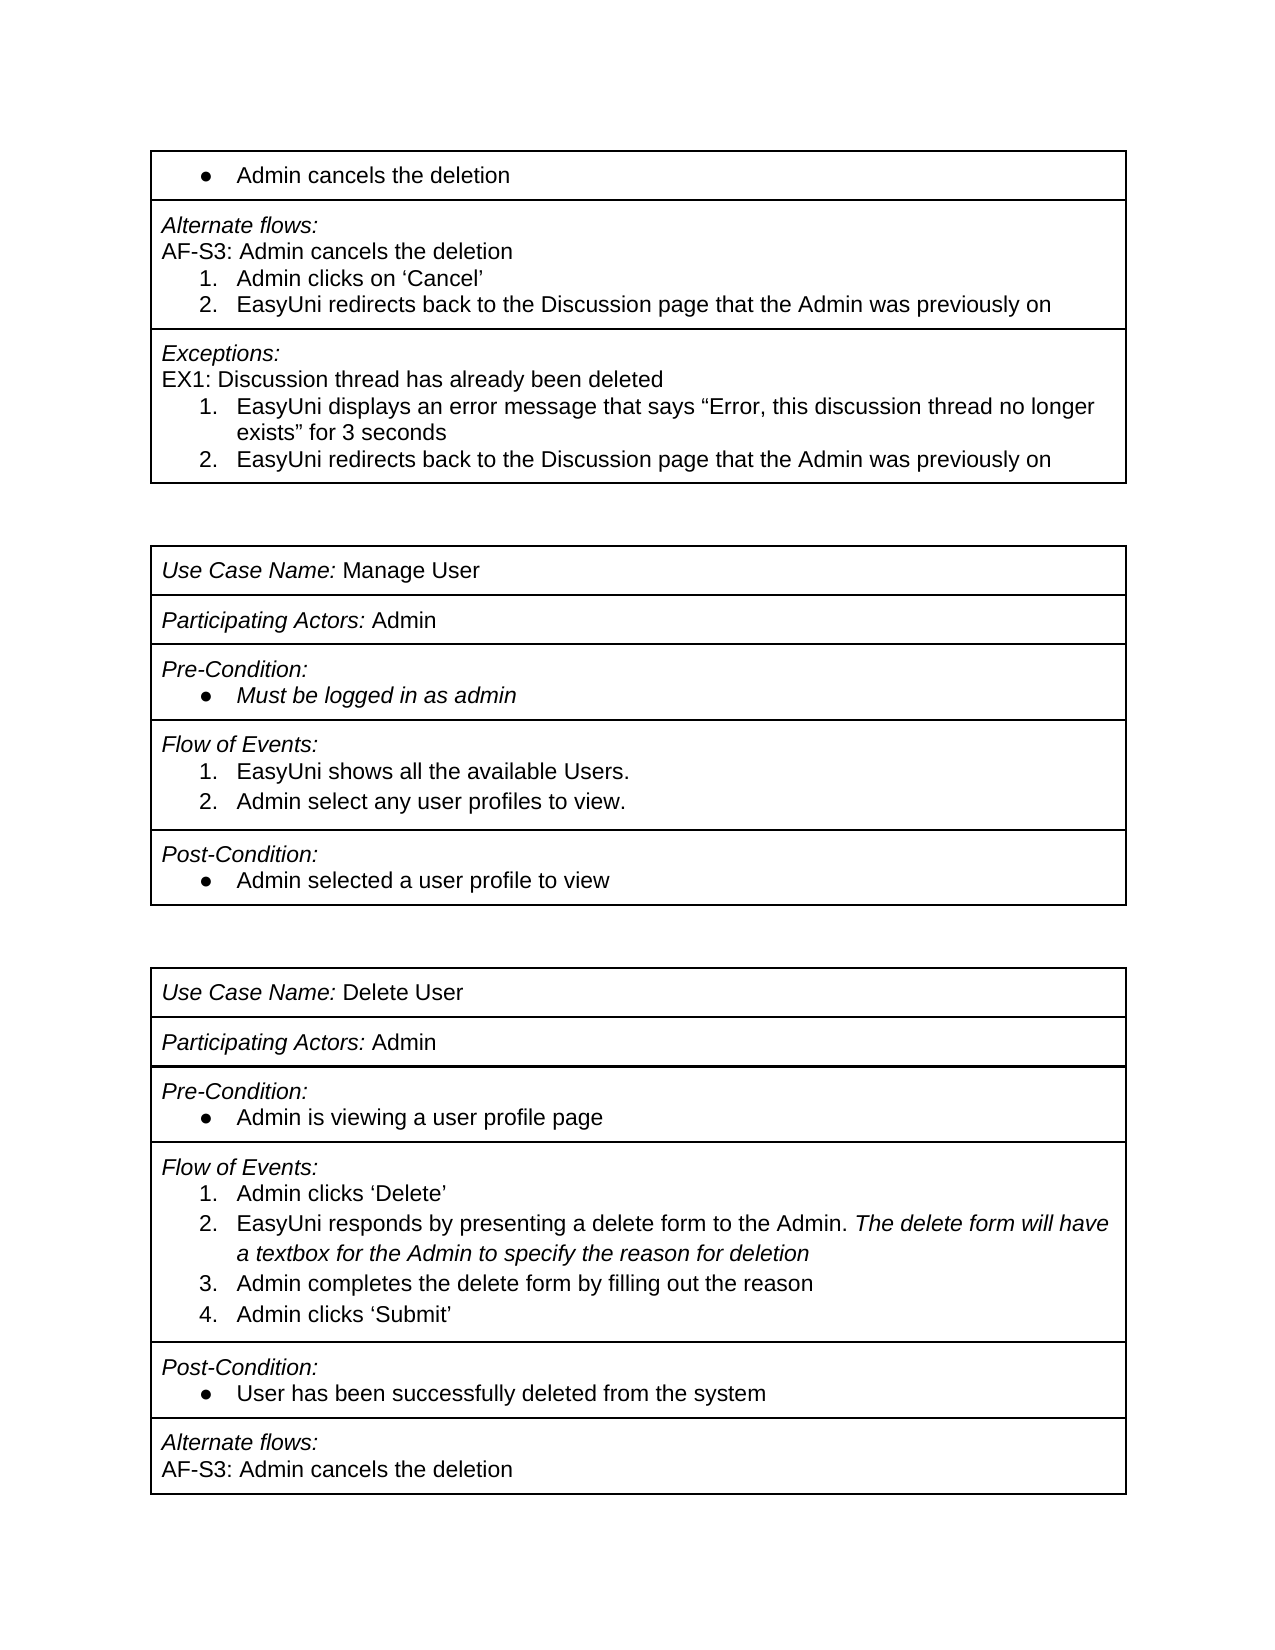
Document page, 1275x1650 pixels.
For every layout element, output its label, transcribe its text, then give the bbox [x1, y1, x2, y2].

table_header Use Case Name: Manage User [152, 547, 1125, 594]
table_cell Post-Condition: User has been successfully deleted from the system [152, 1343, 1125, 1417]
table_cell Exceptions: EX1: Discussion thread has already been deleted EasyUni displays an error message that says “Error, this discussion thread no longer exists” for 3 seconds EasyUni redirects back to the Discussion page that the Admin was previously on [152, 330, 1125, 482]
table_cell Flow of Events: Admin clicks ‘Delete’ EasyUni responds by presenting a delete form to the Admin. The delete form will have a textbox for the Admin to specify the reason for deletion Admin completes the delete form by filling out the reason Admin clicks ‘Submit’ [152, 1143, 1125, 1341]
table_cell Flow of Events: EasyUni shows all the available Users. Admin select any user profiles to view. [152, 721, 1125, 829]
table_cell Participating Actors: Admin [152, 596, 1125, 643]
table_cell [152, 152, 1125, 199]
table_cell Participating Actors: Admin [152, 1018, 1125, 1065]
table_cell Pre-Condition: Must be logged in as admin [152, 645, 1125, 719]
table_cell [152, 1419, 1125, 1492]
table_cell Alternate flows: AF-S3: Admin cancels the deletion Admin clicks on ‘Cancel’ EasyUni redirects back to the Discussion page that the Admin was previously on [152, 201, 1125, 328]
table_cell Pre-Condition: Admin is viewing a user profile page [152, 1068, 1125, 1141]
table_header Use Case Name: Delete User [152, 969, 1125, 1016]
table_cell Post-Condition: Admin selected a user profile to view [152, 831, 1125, 904]
